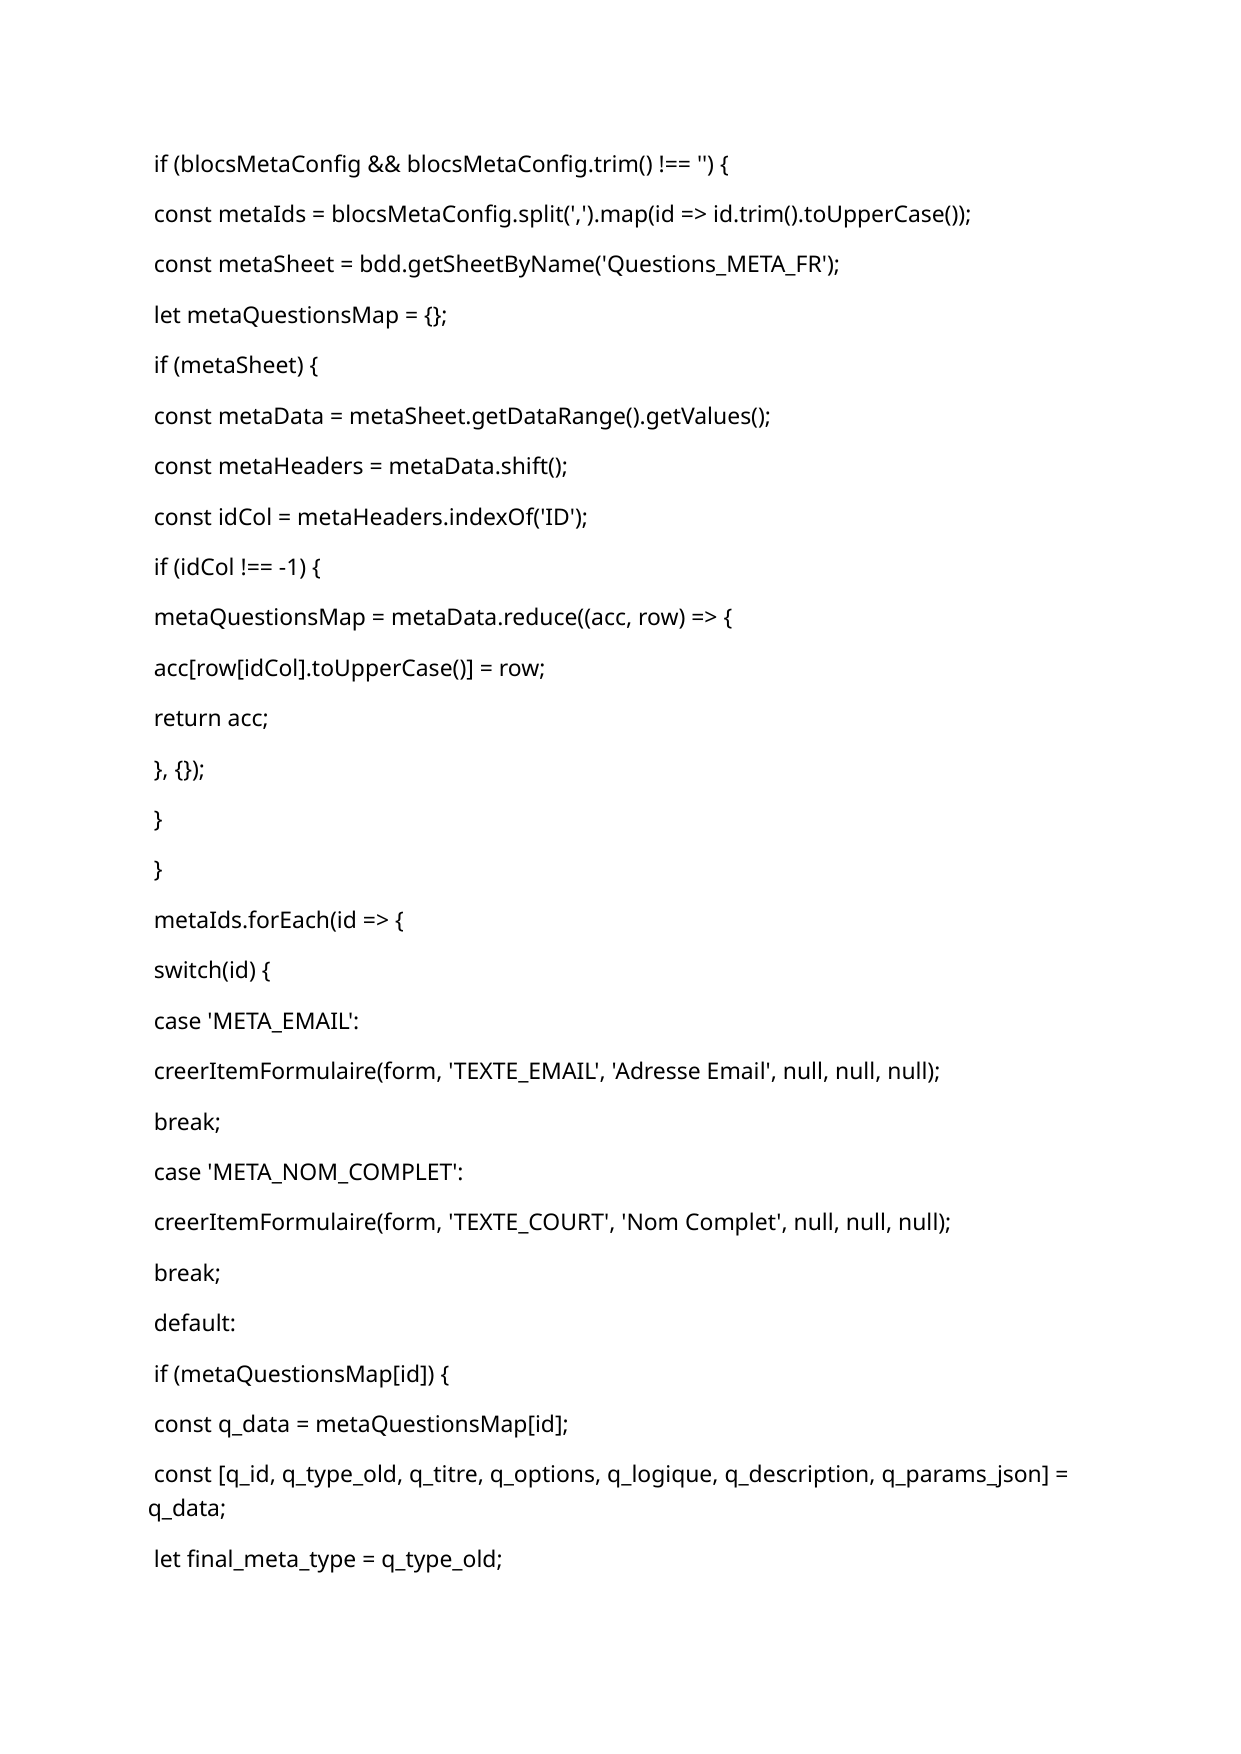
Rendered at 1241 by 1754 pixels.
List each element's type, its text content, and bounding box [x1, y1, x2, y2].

text const [q_id, q_type_old, q_titre, q_options, q_logique, q_description, q_params_json] = q_data; [148, 1458, 1093, 1523]
text }, {}); [148, 753, 1093, 784]
text case 'META_NOM_COMPLET': [148, 1156, 1093, 1187]
text default: [148, 1307, 1093, 1338]
text case 'META_EMAIL': [148, 1005, 1093, 1036]
text break; [148, 1106, 1093, 1137]
text switch(id) { [148, 954, 1093, 986]
text return acc; [148, 702, 1093, 733]
text const q_data = metaQuestionsMap[id]; [148, 1408, 1093, 1439]
text const metaSheet = bdd.getSheetByName('Questions_META_FR'); [148, 248, 1093, 280]
text metaQuestionsMap = metaData.reduce((acc, row) => { [148, 601, 1093, 633]
text creerItemFormulaire(form, 'TEXTE_COURT', 'Nom Complet', null, null, null); [148, 1206, 1093, 1238]
text let final_meta_type = q_type_old; [148, 1543, 1093, 1574]
text } [148, 853, 1093, 885]
text if (idCol !== -1) { [148, 551, 1093, 582]
text const idCol = metaHeaders.indexOf('ID'); [148, 501, 1093, 532]
text metaIds.forEach(id => { [148, 904, 1093, 935]
text if (metaSheet) { [148, 349, 1093, 381]
text acc[row[idCol].toUpperCase()] = row; [148, 652, 1093, 683]
text } [148, 803, 1093, 834]
text const metaIds = blocsMetaConfig.split(',').map(id => id.trim().toUpperCase()); [148, 198, 1093, 229]
text const metaHeaders = metaData.shift(); [148, 450, 1093, 481]
text if (metaQuestionsMap[id]) { [148, 1358, 1093, 1389]
text const metaData = metaSheet.getDataRange().getValues(); [148, 400, 1093, 431]
text creerItemFormulaire(form, 'TEXTE_EMAIL', 'Adresse Email', null, null, null); [148, 1055, 1093, 1086]
text let metaQuestionsMap = {}; [148, 299, 1093, 330]
text break; [148, 1257, 1093, 1288]
text if (blocsMetaConfig && blocsMetaConfig.trim() !== '') { [148, 148, 1093, 179]
